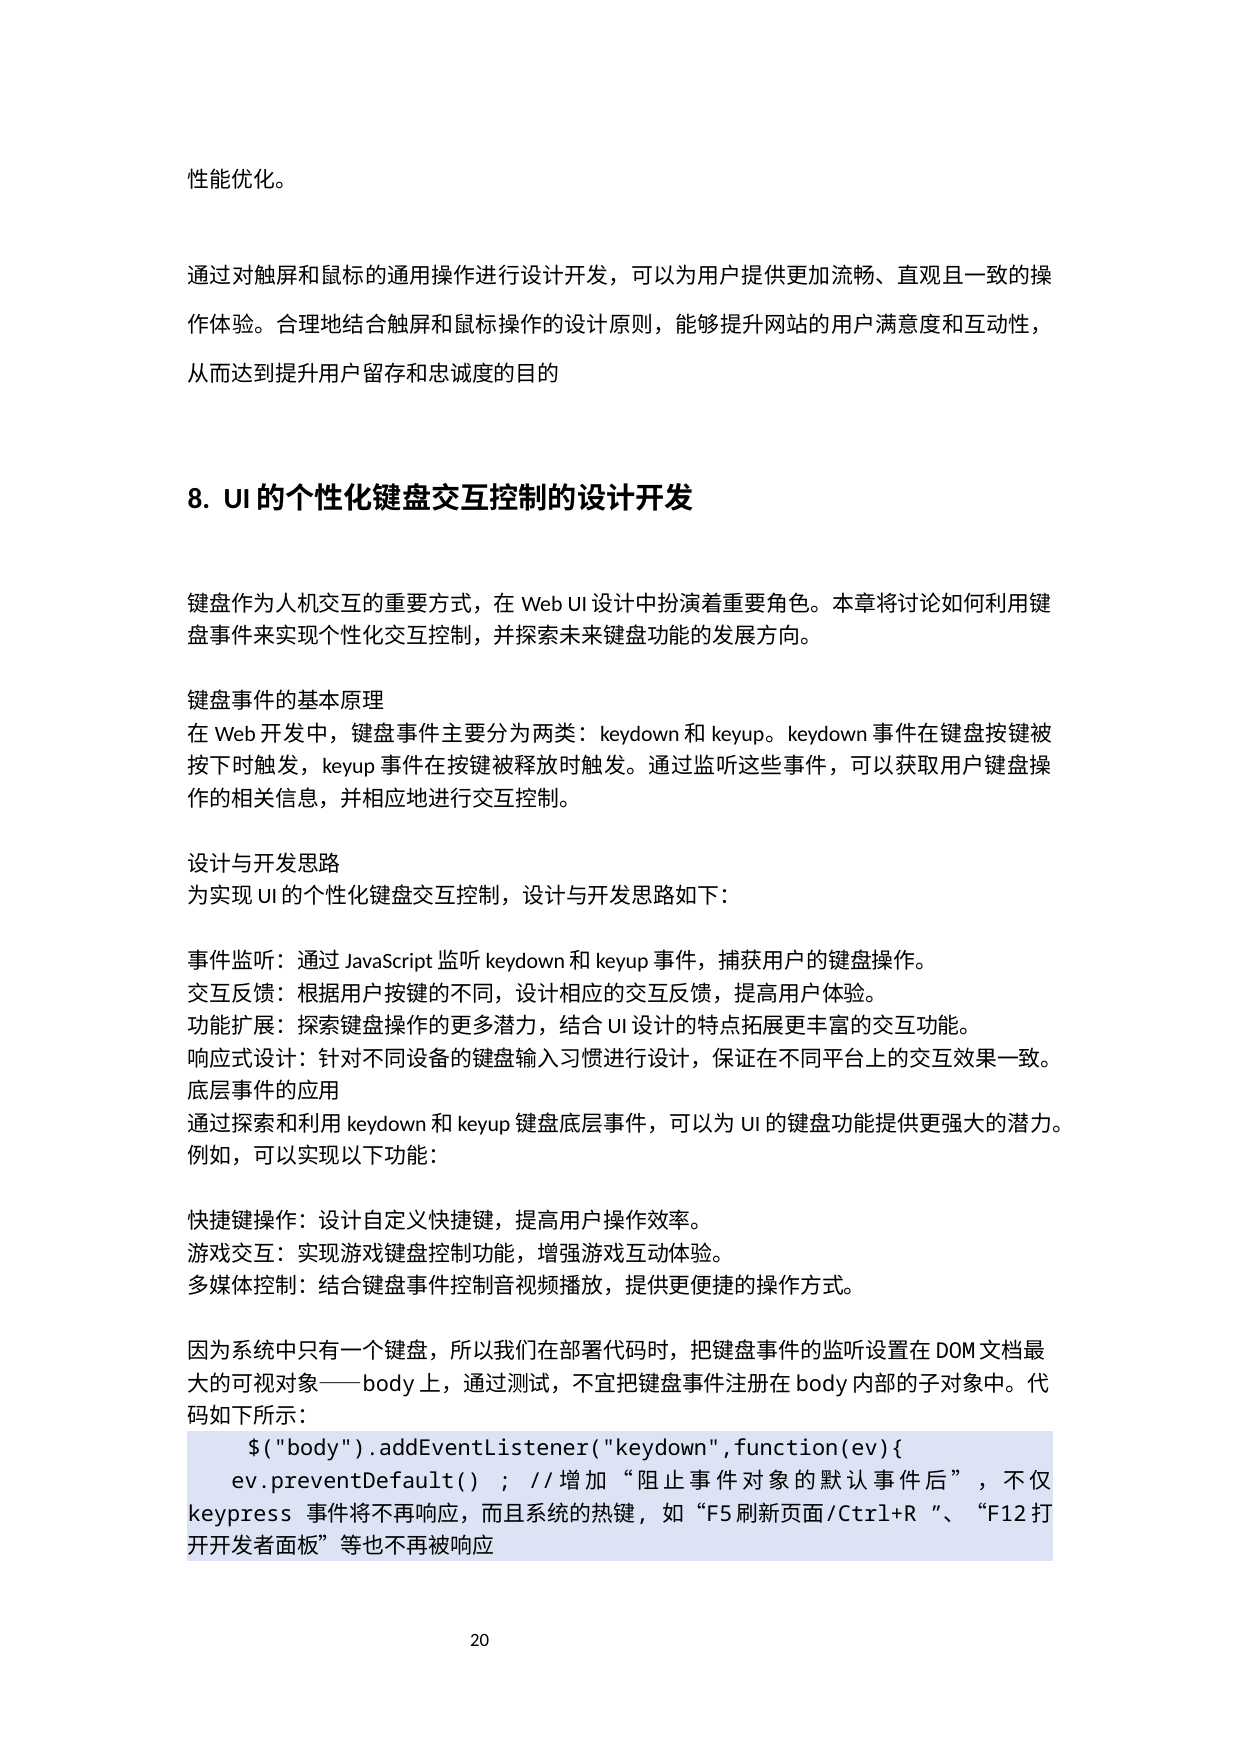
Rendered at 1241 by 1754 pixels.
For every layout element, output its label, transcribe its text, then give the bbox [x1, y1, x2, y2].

subtitle UI的个性化键盘交互控制的设计开发 [187, 463, 1053, 528]
text 响应式设计：针对不同设备的键盘输入习惯进行设计，保证在不同平台上的交互效果一致。 [187, 1041, 1053, 1073]
list 通过对触屏和鼠标的通用操作进行设计开发，可以为用户提供更加流畅、直观且一致的操作体验。合理地结合触屏和鼠标操作的设计原则，能够提升网站的用户满意度和互动性，从而达到提升用户留存和忠诚度的目的 [187, 258, 1053, 388]
text 因为系统中只有一个键盘，所以我们在部署代码时，把键盘事件的监听设置在DOM文档最大的可视对象——body上，通过测试，不宜把键盘事件注册在body内部的子对象中。代码如下所示： [187, 1333, 1053, 1431]
text 多媒体控制：结合键盘事件控制音视频播放，提供更便捷的操作方式。 [187, 1268, 1053, 1301]
text 事件监听：通过JavaScript监听keydown和keyup事件，捕获用户的键盘操作。 [187, 943, 1053, 976]
text 在Web开发中，键盘事件主要分为两类：keydown和keyup。keydown事件在键盘按键被按下时触发，keyup事件在按键被释放时触发。通过监听这些事件，可以获取用户键盘操作的相关信息，并相应地进行交互控制。 [187, 716, 1053, 813]
text 快捷键操作：设计自定义快捷键，提高用户操作效率。 [187, 1203, 1053, 1236]
text 底层事件的应用 [187, 1073, 1053, 1106]
text $("body").addEventListener("keydown",function(ev){ [187, 1431, 1053, 1463]
text 游戏交互：实现游戏键盘控制功能，增强游戏互动体验。 [187, 1236, 1053, 1268]
text 键盘事件的基本原理 [187, 683, 1053, 716]
text 设计与开发思路 [187, 846, 1053, 878]
text 通过探索和利用keydown和keyup键盘底层事件，可以为UI的键盘功能提供更强大的潜力。例如，可以实现以下功能： [187, 1106, 1053, 1171]
text 功能扩展：探索键盘操作的更多潜力，结合UI设计的特点拓展更丰富的交互功能。 [187, 1008, 1053, 1041]
text 交互反馈：根据用户按键的不同，设计相应的交互反馈，提高用户体验。 [187, 976, 1053, 1008]
text 键盘作为人机交互的重要方式，在Web UI设计中扮演着重要角色。本章将讨论如何利用键盘事件来实现个性化交互控制，并探索未来键盘功能的发展方向。 [187, 586, 1053, 651]
text 为实现UI的个性化键盘交互控制，设计与开发思路如下： [187, 878, 1053, 911]
text ev.preventDefault() ; //增加“阻止事件对象的默认事件后”，不仅 keypress 事件将不再响应，而且系统的热键, 如“F5刷新页面/Ctrl+R ”、“F12打开开发者面板”等也不再被响应 [187, 1463, 1053, 1561]
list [187, 162, 1053, 194]
